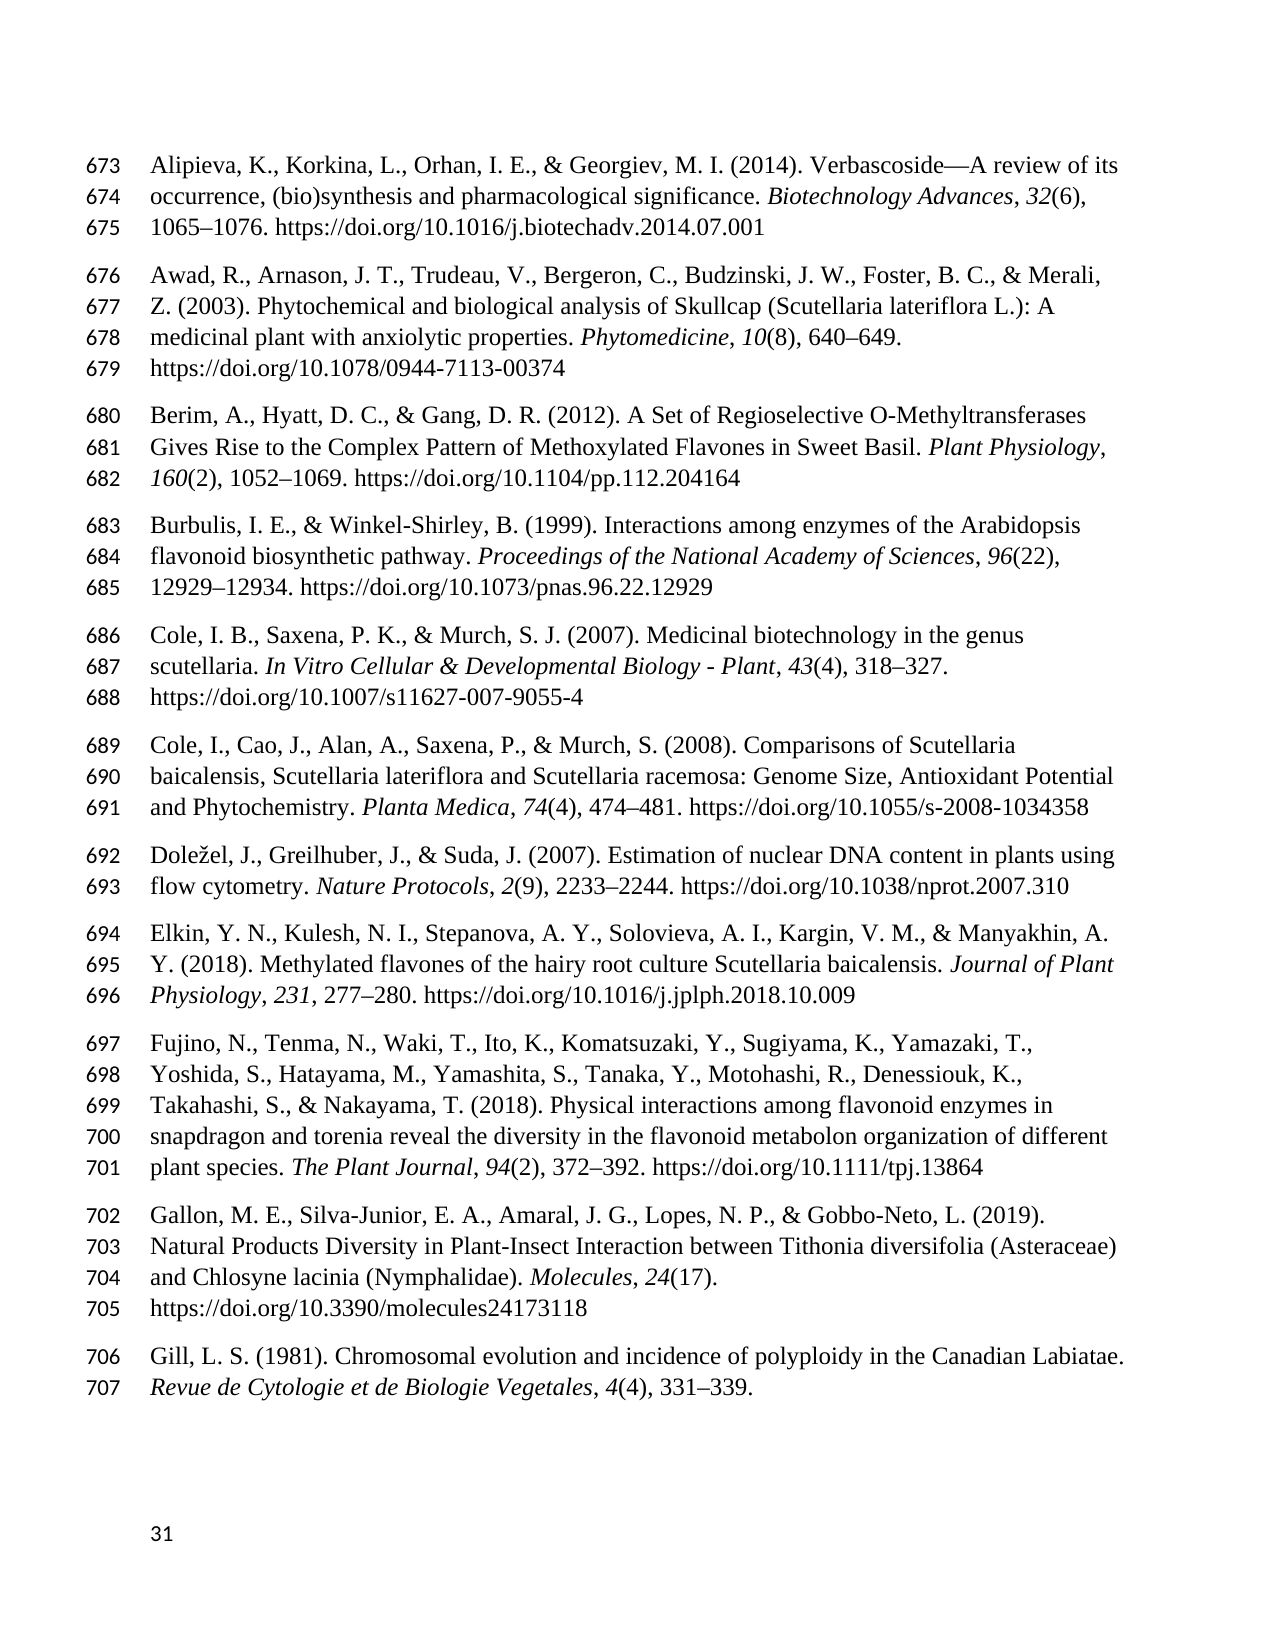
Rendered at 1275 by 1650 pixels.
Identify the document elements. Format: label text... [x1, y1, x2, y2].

text Awad, R., Arnason, J. T., Trudeau, V., Bergeron, C., Budzinski, J. W., Foster, B. C., & Merali, Z. (2003). Phytochemical and biological analysis of Skullcap (Scutellaria lateriflora L.): A medicinal plant with anxiolytic properties. Phytomedicine, 10(8), 640–649. https://doi.org/10.1078/0944-7113-00374 [150, 260, 1125, 382]
text Cole, I. B., Saxena, P. K., & Murch, S. J. (2007). Medicinal biotechnology in the genus scutellaria. In Vitro Cellular & Developmental Biology - Plant, 43(4), 318–327. https://doi.org/10.1007/s11627-007-9055-4 [150, 620, 1125, 711]
text Elkin, Y. N., Kulesh, N. I., Stepanova, A. Y., Solovieva, A. I., Kargin, V. M., & Manyakhin, A. Y. (2018). Methylated flavones of the hairy root culture Scutellaria baicalensis. Journal of Plant Physiology, 231, 277–280. https://doi.org/10.1016/j.jplph.2018.10.009 [150, 918, 1125, 1009]
text Alipieva, K., Korkina, L., Orhan, I. E., & Georgiev, M. I. (2014). Verbascoside—A review of its occurrence, (bio)synthesis and pharmacological significance. Biotechnology Advances, 32(6), 1065–1076. https://doi.org/10.1016/j.biotechadv.2014.07.001 [150, 150, 1125, 241]
text Cole, I., Cao, J., Alan, A., Saxena, P., & Murch, S. (2008). Comparisons of Scutellaria baicalensis, Scutellaria lateriflora and Scutellaria racemosa: Genome Size, Antioxidant Potential and Phytochemistry. Planta Medica, 74(4), 474–481. https://doi.org/10.1055/s-2008-1034358 [150, 730, 1125, 821]
text Berim, A., Hyatt, D. C., & Gang, D. R. (2012). A Set of Regioselective O-Methyltransferases Gives Rise to the Complex Pattern of Methoxylated Flavones in Sweet Basil. Plant Physiology, 160(2), 1052–1069. https://doi.org/10.1104/pp.112.204164 [150, 401, 1125, 491]
text Gallon, M. E., Silva-Junior, E. A., Amaral, J. G., Lopes, N. P., & Gobbo-Neto, L. (2019). Natural Products Diversity in Plant-Insect Interaction between Tithonia diversifolia (Asteraceae) and Chlosyne lacinia (Nymphalidae). Molecules, 24(17). https://doi.org/10.3390/molecules24173118 [150, 1200, 1125, 1322]
text Burbulis, I. E., & Winkel-Shirley, B. (1999). Interactions among enzymes of the Arabidopsis flavonoid biosynthetic pathway. Proceedings of the National Academy of Sciences, 96(22), 12929–12934. https://doi.org/10.1073/pnas.96.22.12929 [150, 510, 1125, 601]
text Fujino, N., Tenma, N., Waki, T., Ito, K., Komatsuzaki, Y., Sugiyama, K., Yamazaki, T., Yoshida, S., Hatayama, M., Yamashita, S., Tanaka, Y., Motohashi, R., Denessiouk, K., Takahashi, S., & Nakayama, T. (2018). Physical interactions among flavonoid enzymes in snapdragon and torenia reveal the diversity in the flavonoid metabolon organization of different plant species. The Plant Journal, 94(2), 372–392. https://doi.org/10.1111/tpj.13864 [150, 1028, 1125, 1181]
text Doležel, J., Greilhuber, J., & Suda, J. (2007). Estimation of nuclear DNA content in plants using flow cytometry. Nature Protocols, 2(9), 2233–2244. https://doi.org/10.1038/nprot.2007.310 [150, 840, 1125, 899]
text Gill, L. S. (1981). Chromosomal evolution and incidence of polyploidy in the Canadian Labiatae. Revue de Cytologie et de Biologie Vegetales, 4(4), 331–339. [150, 1341, 1125, 1401]
